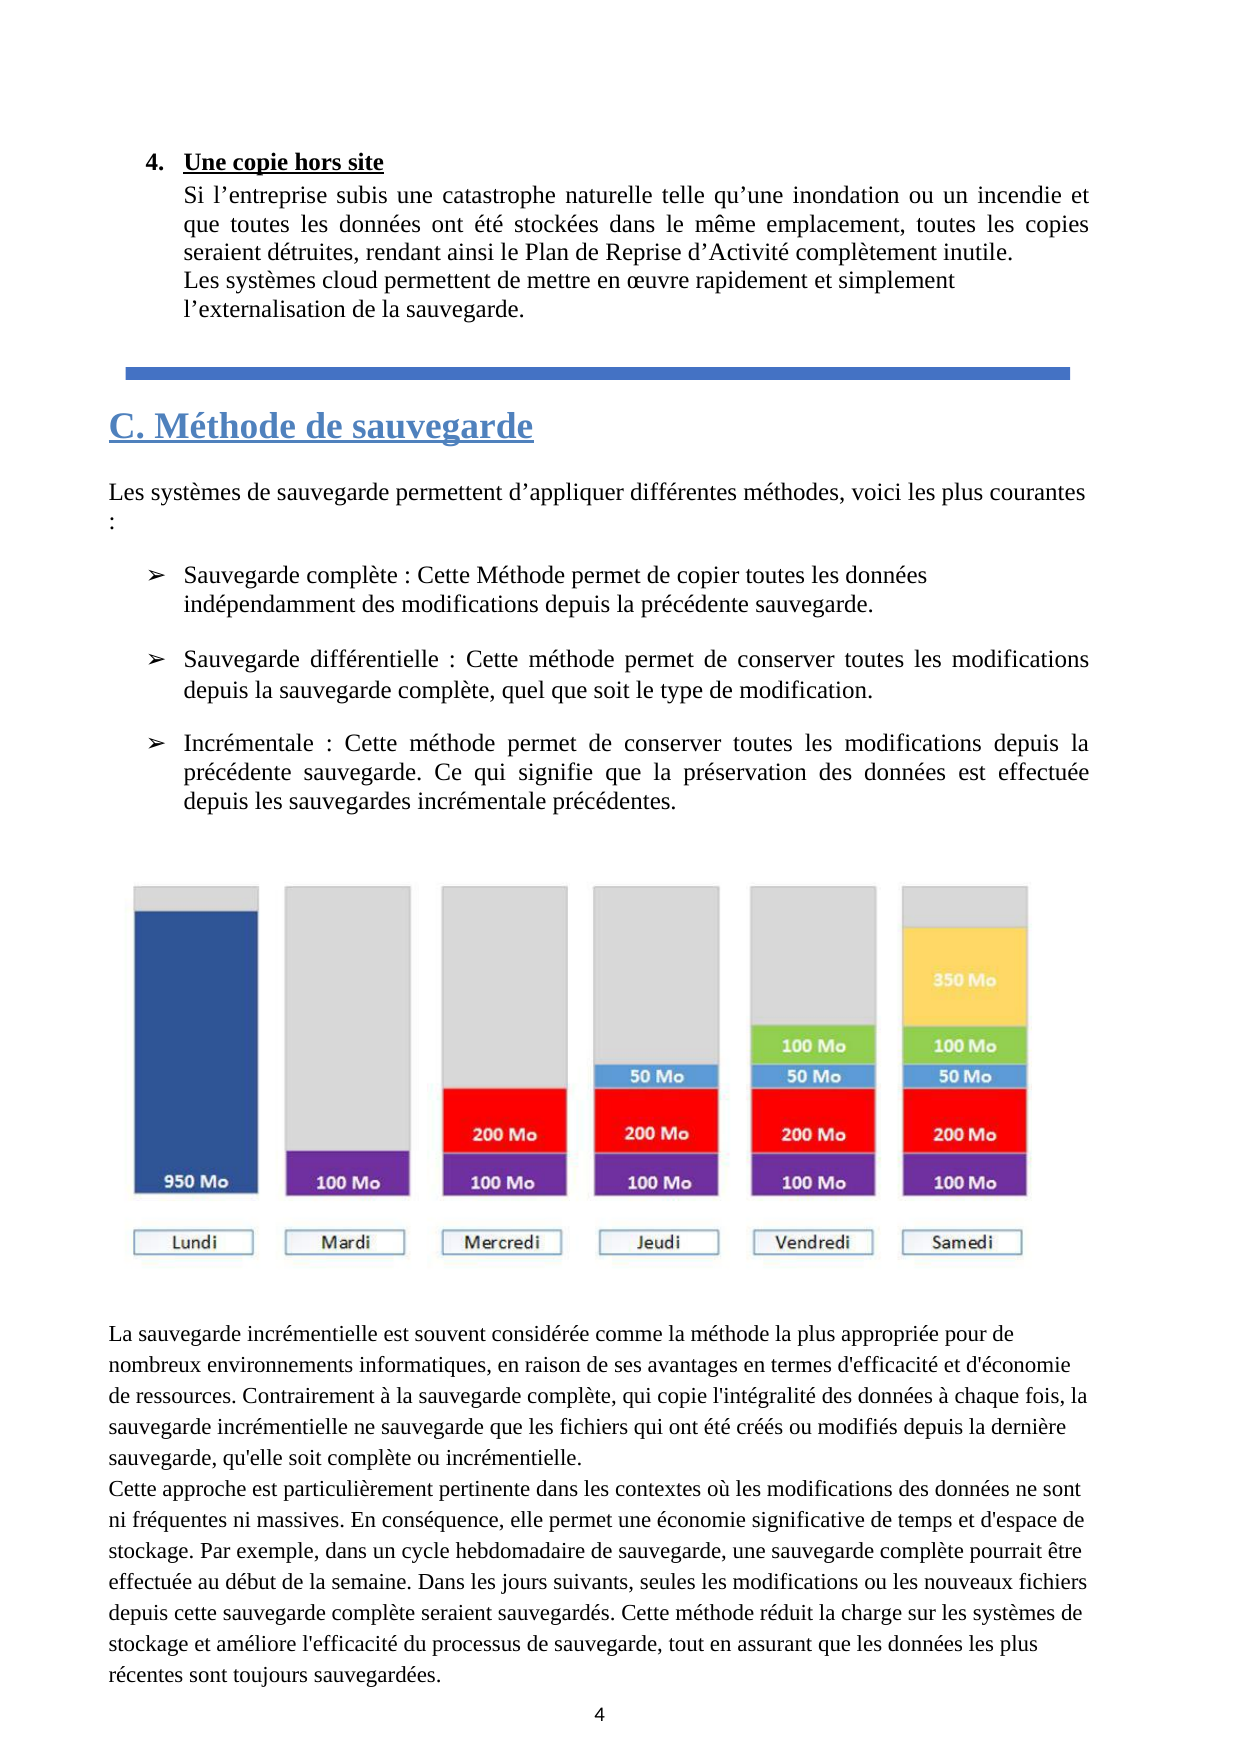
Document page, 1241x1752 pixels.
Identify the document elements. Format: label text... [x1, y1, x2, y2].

picture [125, 367, 1071, 380]
text Les systèmes de sauvegarde permettent d’appliquer différentes méthodes, voici les plus courantes : [108, 478, 1090, 535]
list Sauvegarde complète : Cette Méthode permet de copier toutes les données indépendamment des modifications depuis la précédente sauvegarde. [145, 561, 1090, 618]
text Les systèmes cloud permettent de mettre en œuvre rapidement et simplement l’externalisation de la sauvegarde. [183, 266, 1090, 323]
title C. Méthode de sauvegarde [108, 403, 1090, 446]
picture [108, 865, 1053, 1285]
list Sauvegarde différentielle : Cette méthode permet de conserver toutes les modifications depuis la sauvegarde complète, quel que soit le type de modification. [145, 644, 1090, 703]
list Incrémentale : Cette méthode permet de conserver toutes les modifications depuis la précédente sauvegarde. Ce qui signifie que la préservation des données est effectuée depuis les sauvegardes incrémentale précédentes. [145, 729, 1090, 815]
list Une copie hors site [145, 147, 1090, 176]
text Cette approche est particulièrement pertinente dans les contextes où les modifications des données ne sont ni fréquentes ni massives. En conséquence, elle permet une économie significative de temps et d'espace de stockage. Par exemple, dans un cycle hebdomadaire de sauvegarde, une sauvegarde complète pourrait être effectuée au début de la semaine. Dans les jours suivants, seules les modifications ou les nouveaux fichiers depuis cette sauvegarde complète seraient sauvegardés. Cette méthode réduit la charge sur les systèmes de stockage et améliore l'efficacité du processus de sauvegarde, tout en assurant que les données les plus récentes sont toujours sauvegardées. [108, 1472, 1090, 1689]
text La sauvegarde incrémentielle est souvent considérée comme la méthode la plus appropriée pour de nombreux environnements informatiques, en raison de ses avantages en termes d'efficacité et d'économie de ressources. Contrairement à la sauvegarde complète, qui copie l'intégralité des données à chaque fois, la sauvegarde incrémentielle ne sauvegarde que les fichiers qui ont été créés ou modifiés depuis la dernière sauvegarde, qu'elle soit complète ou incrémentielle. [108, 1316, 1090, 1472]
text Si l’entreprise subis une catastrophe naturelle telle qu’une inondation ou un incendie et que toutes les données ont été stockées dans le même emplacement, toutes les copies seraient détruites, rendant ainsi le Plan de Reprise d’Activité complètement inutile. [183, 180, 1090, 266]
